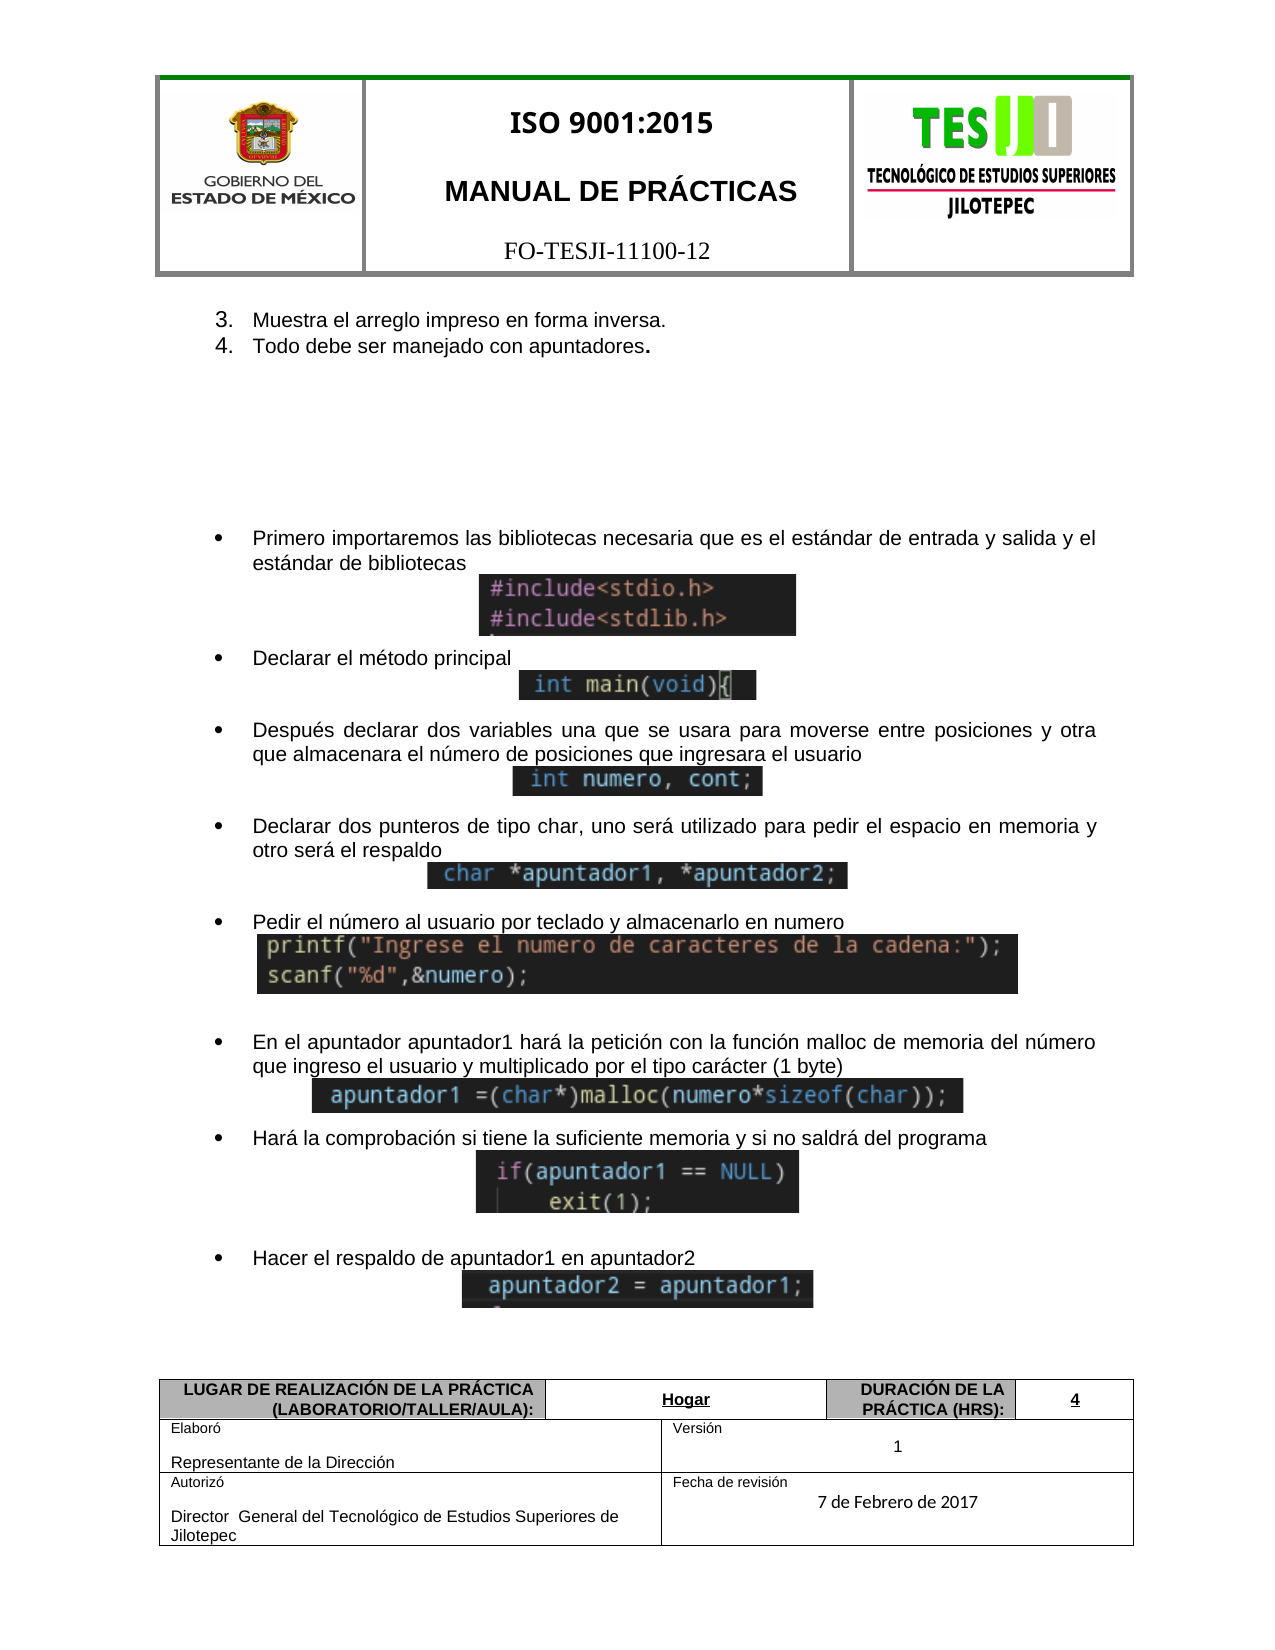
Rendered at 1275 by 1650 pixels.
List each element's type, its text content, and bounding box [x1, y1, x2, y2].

list En el apuntador apuntador1 hará la petición con la función malloc de memoria del número que ingreso el usuario y multiplicado por el tipo carácter (1 byte) [215, 1030, 1098, 1078]
list Muestra el arreglo impreso en forma inversa. [215, 306, 1098, 332]
list Declarar el método principal [215, 646, 1098, 670]
list Después declarar dos variables una que se usara para moverse entre posiciones y otra que almacenara el número de posiciones que ingresara el usuario [215, 718, 1098, 766]
picture [160, 92, 359, 213]
picture [512, 766, 763, 796]
picture [257, 934, 1018, 994]
picture [427, 862, 848, 889]
list Declarar dos punteros de tipo char, uno será utilizado para pedir el espacio en memoria y otro será el respaldo [215, 814, 1098, 862]
picture [311, 1078, 964, 1113]
list Todo debe ser manejado con apuntadores. [215, 332, 1098, 358]
picture [478, 574, 797, 636]
list Primero importaremos las bibliotecas necesaria que es el estándar de entrada y salida y el estándar de bibliotecas [215, 526, 1098, 574]
picture [461, 1270, 814, 1308]
picture [475, 1150, 800, 1213]
list Hará la comprobación si tiene la suficiente memoria y si no saldrá del programa [215, 1126, 1098, 1150]
picture [518, 670, 757, 700]
picture [865, 92, 1118, 220]
list Pedir el número al usuario por teclado y almacenarlo en numero [215, 910, 1098, 934]
list Hacer el respaldo de apuntador1 en apuntador2 [215, 1246, 1098, 1270]
